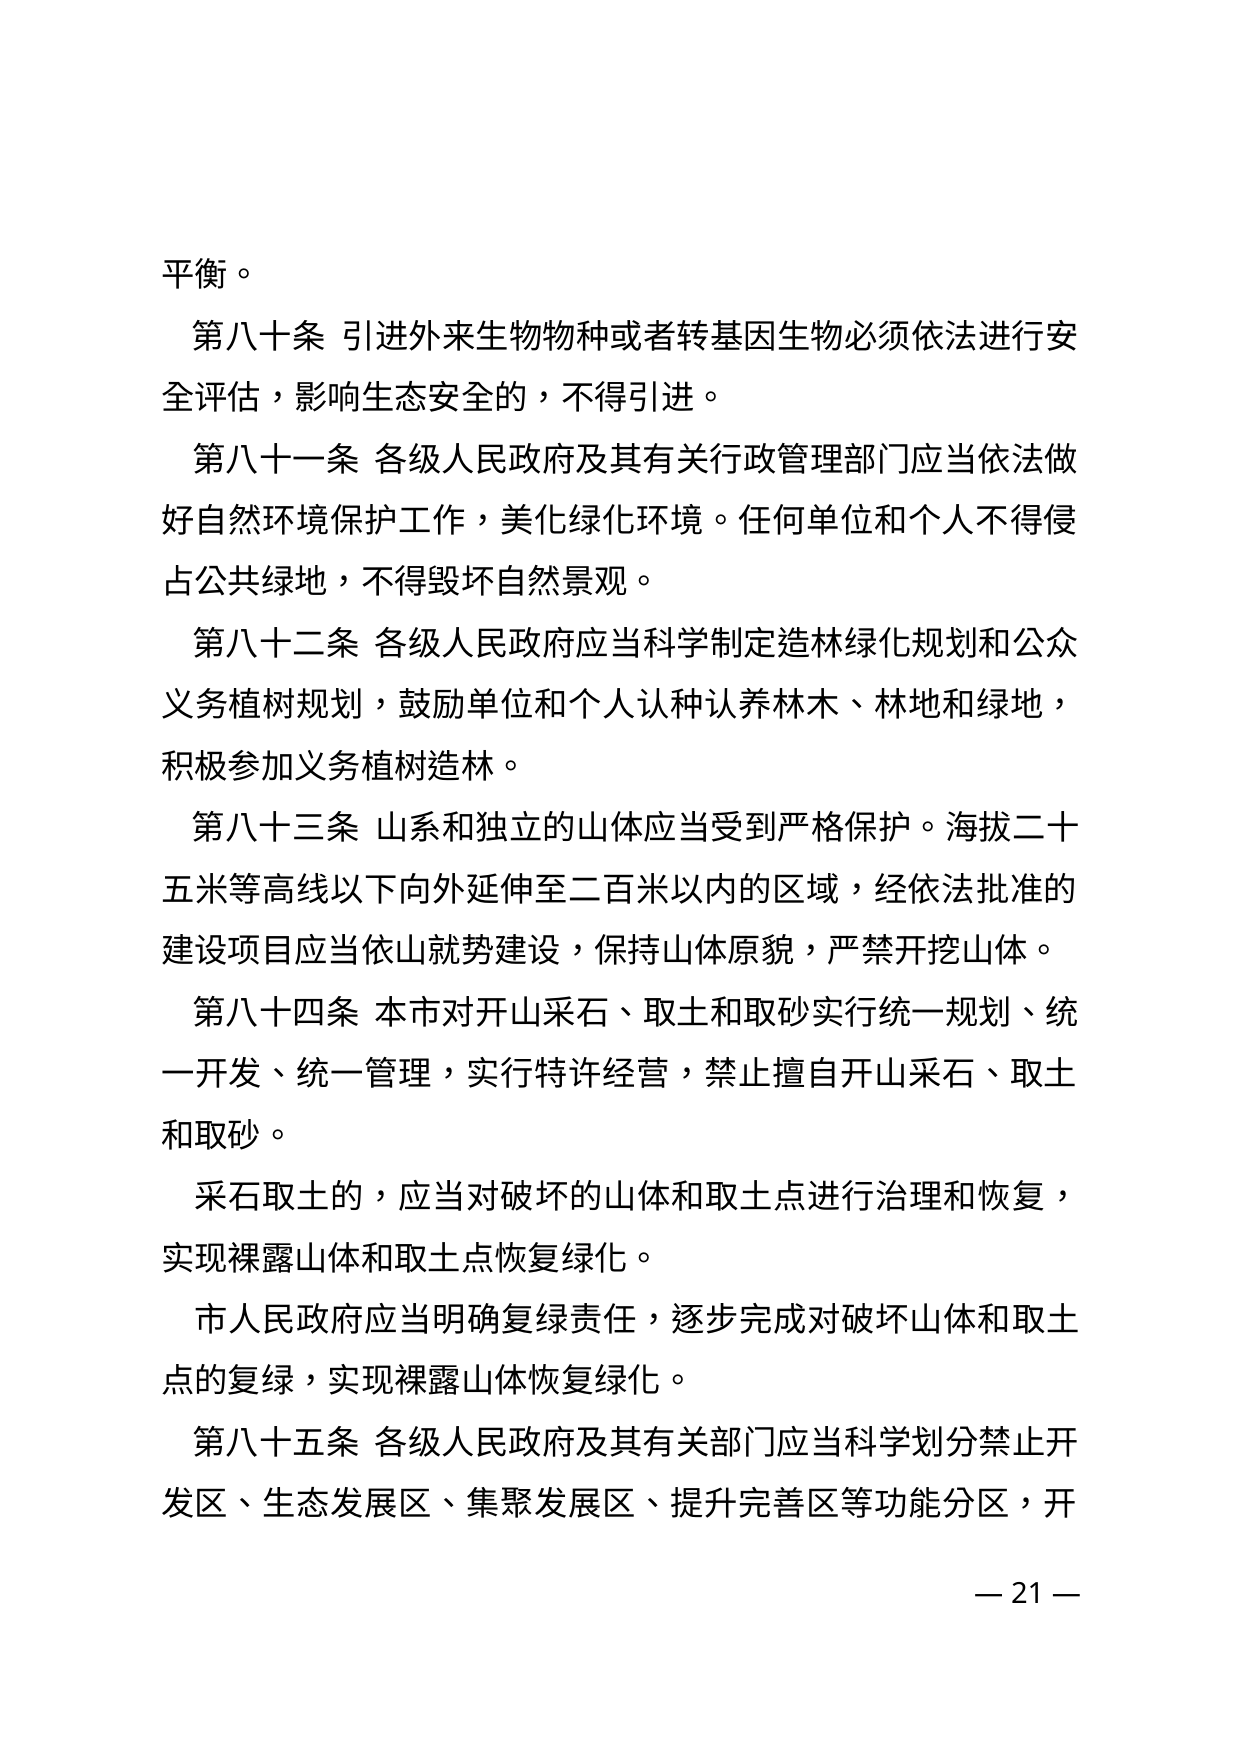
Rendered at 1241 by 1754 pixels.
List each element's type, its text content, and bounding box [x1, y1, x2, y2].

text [161, 1405, 1079, 1528]
text 市人民政府应当明确复绿责任，逐步完成对破坏山体和取土点的复绿，实现裸露山体恢复绿化。 [161, 1282, 1079, 1405]
text 采石取土的，应当对破坏的山体和取土点进行治理和恢复，实现裸露山体和取土点恢复绿化。 [161, 1159, 1079, 1282]
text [161, 237, 1079, 299]
text 第八十一条 各级人民政府及其有关行政管理部门应当依法做好自然环境保护工作，美化绿化环境。任何单位和个人不得侵占公共绿地，不得毁坏自然景观。 [161, 422, 1079, 606]
text 第八十二条 各级人民政府应当科学制定造林绿化规划和公众义务植树规划，鼓励单位和个人认种认养林木、林地和绿地，积极参加义务植树造林。 [161, 606, 1079, 791]
text 第八十四条 本市对开山采石、取土和取砂实行统一规划、统一开发、统一管理，实行特许经营，禁止擅自开山采石、取土和取砂。 [161, 975, 1079, 1159]
text 第八十三条 山系和独立的山体应当受到严格保护。海拔二十五米等高线以下向外延伸至二百米以内的区域，经依法批准的建设项目应当依山就势建设，保持山体原貌，严禁开挖山体。 [161, 791, 1079, 975]
text 第八十条 引进外来生物物种或者转基因生物必须依法进行安全评估，影响生态安全的，不得引进。 [161, 299, 1079, 422]
